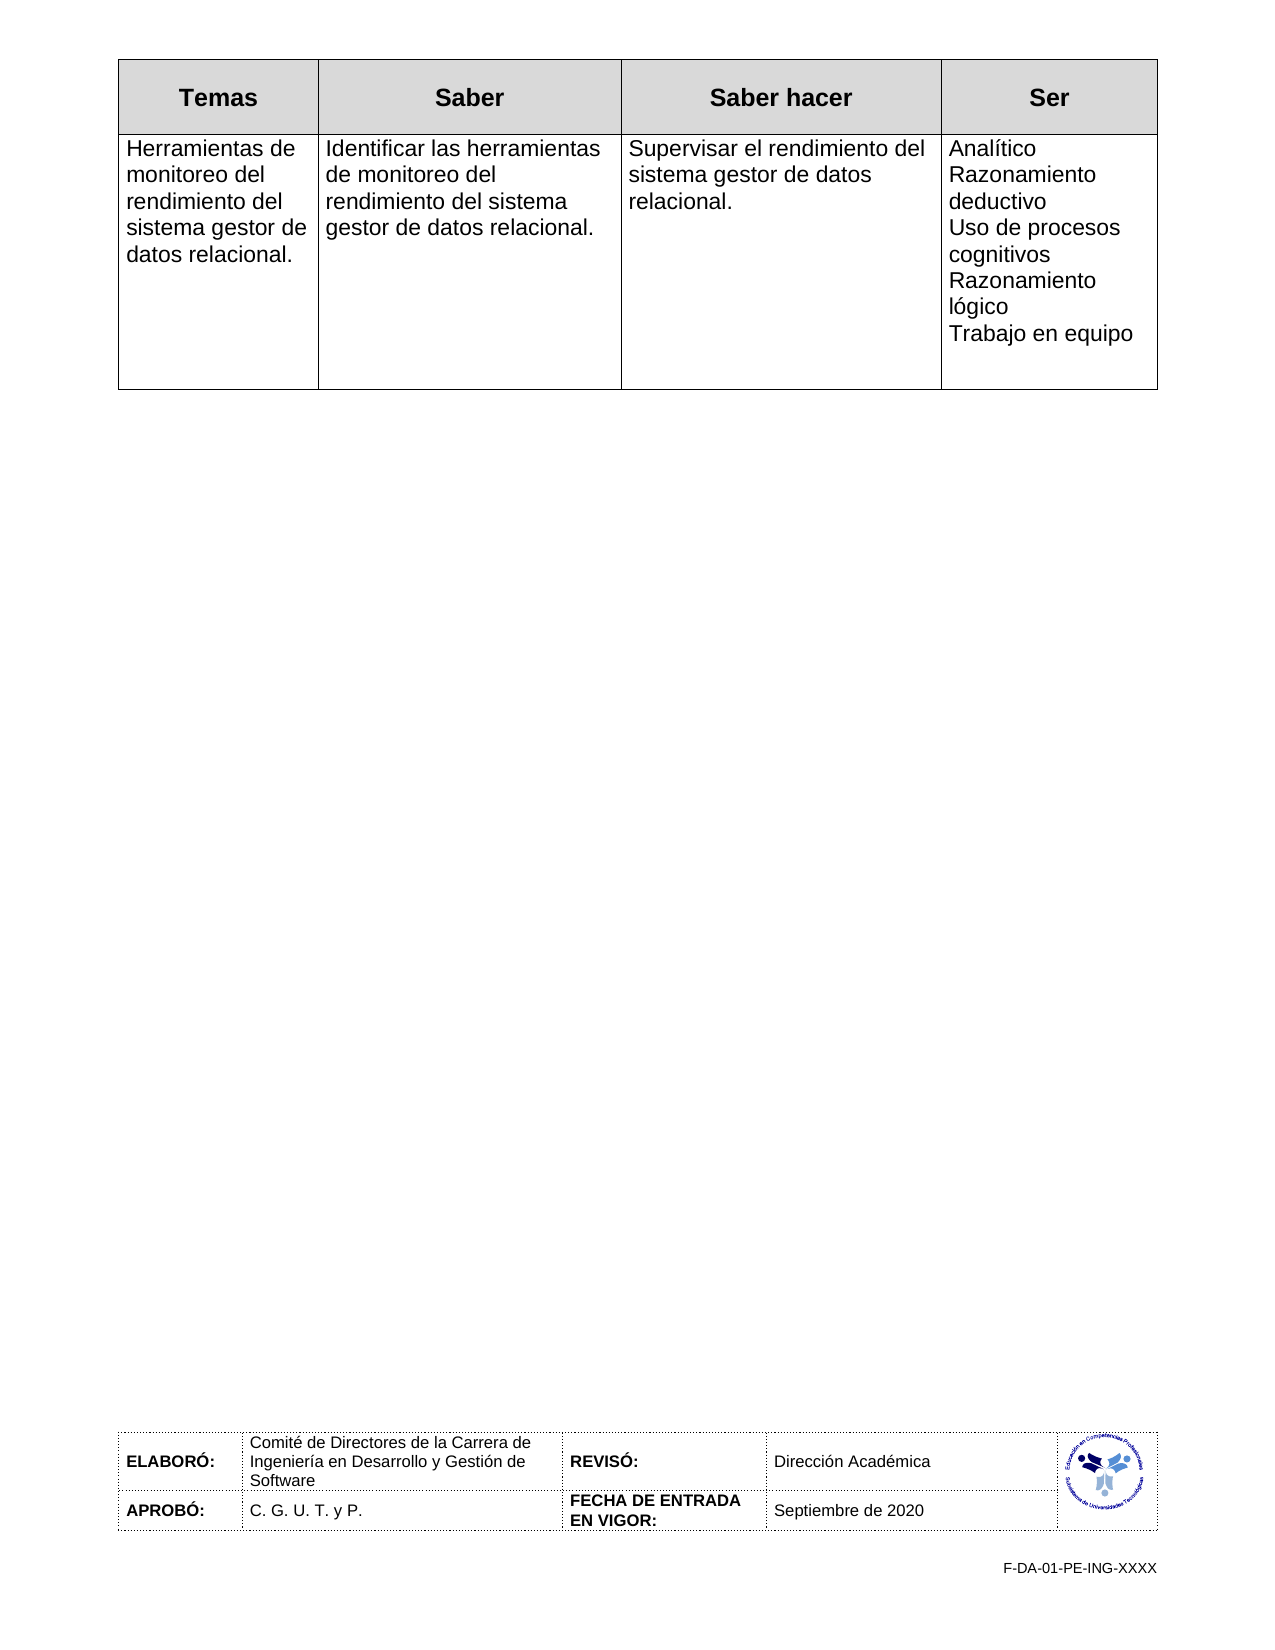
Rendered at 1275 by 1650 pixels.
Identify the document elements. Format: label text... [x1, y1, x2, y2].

table_header Ser [942, 60, 1157, 134]
table_cell Supervisar el rendimiento del sistema gestor de datos relacional. [622, 135, 941, 389]
table_header Saber [319, 60, 621, 134]
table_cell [942, 135, 1157, 389]
table_header Temas [119, 60, 318, 134]
table_cell Herramientas de monitoreo del rendimiento del sistema gestor de datos relacional. [119, 135, 318, 389]
table_cell Identificar las herramientas de monitoreo del rendimiento del sistema gestor de datos relacional. [319, 135, 621, 389]
table_header Saber hacer [622, 60, 941, 134]
